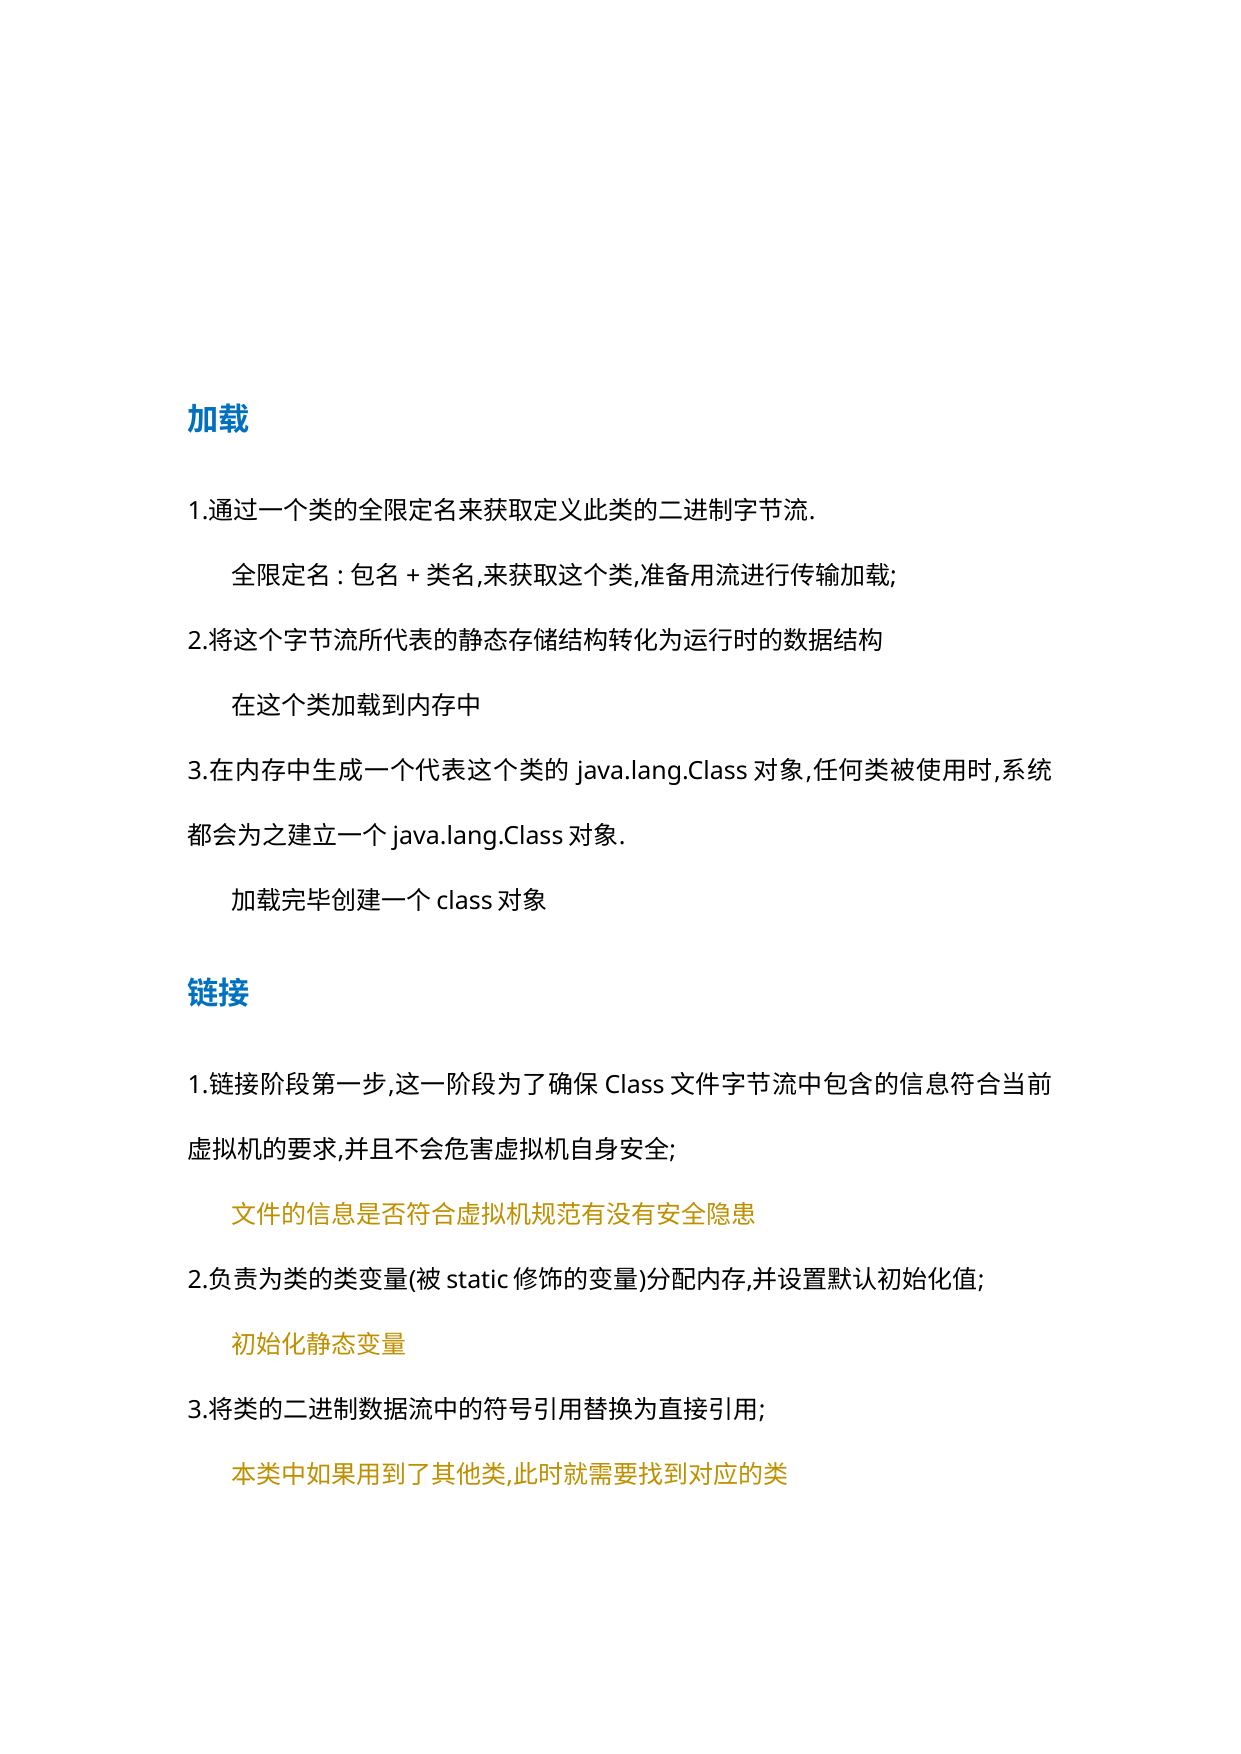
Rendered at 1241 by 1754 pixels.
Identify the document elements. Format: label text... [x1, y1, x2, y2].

text 文件的信息是否符合虚拟机规范有没有安全隐患 [187, 1180, 1053, 1245]
text 3.在内存中生成一个代表这个类的java.lang.Class对象,任何类被使用时,系统都会为之建立一个java.lang.Class对象. [187, 736, 1053, 866]
text 全限定名 : 包名 + 类名,来获取这个类,准备用流进行传输加载; [187, 541, 1053, 606]
text 1.链接阶段第一步,这一阶段为了确保Class文件字节流中包含的信息符合当前虚拟机的要求,并且不会危害虚拟机自身安全; [187, 1050, 1053, 1180]
text 1.通过一个类的全限定名来获取定义此类的二进制字节流. [187, 476, 1053, 541]
text 初始化静态变量 [187, 1310, 1053, 1375]
subtitle 链接 [187, 958, 1053, 1023]
text 本类中如果用到了其他类,此时就需要找到对应的类 [187, 1440, 1053, 1505]
subtitle 加载 [187, 384, 1053, 449]
text 3.将类的二进制数据流中的符号引用替换为直接引用; [187, 1375, 1053, 1440]
text 2.将这个字节流所代表的静态存储结构转化为运行时的数据结构 [187, 606, 1053, 671]
text 加载完毕创建一个class对象 [187, 866, 1053, 931]
text 在这个类加载到内存中 [187, 671, 1053, 736]
text 2.负责为类的类变量(被static修饰的变量)分配内存,并设置默认初始化值; [187, 1245, 1053, 1310]
